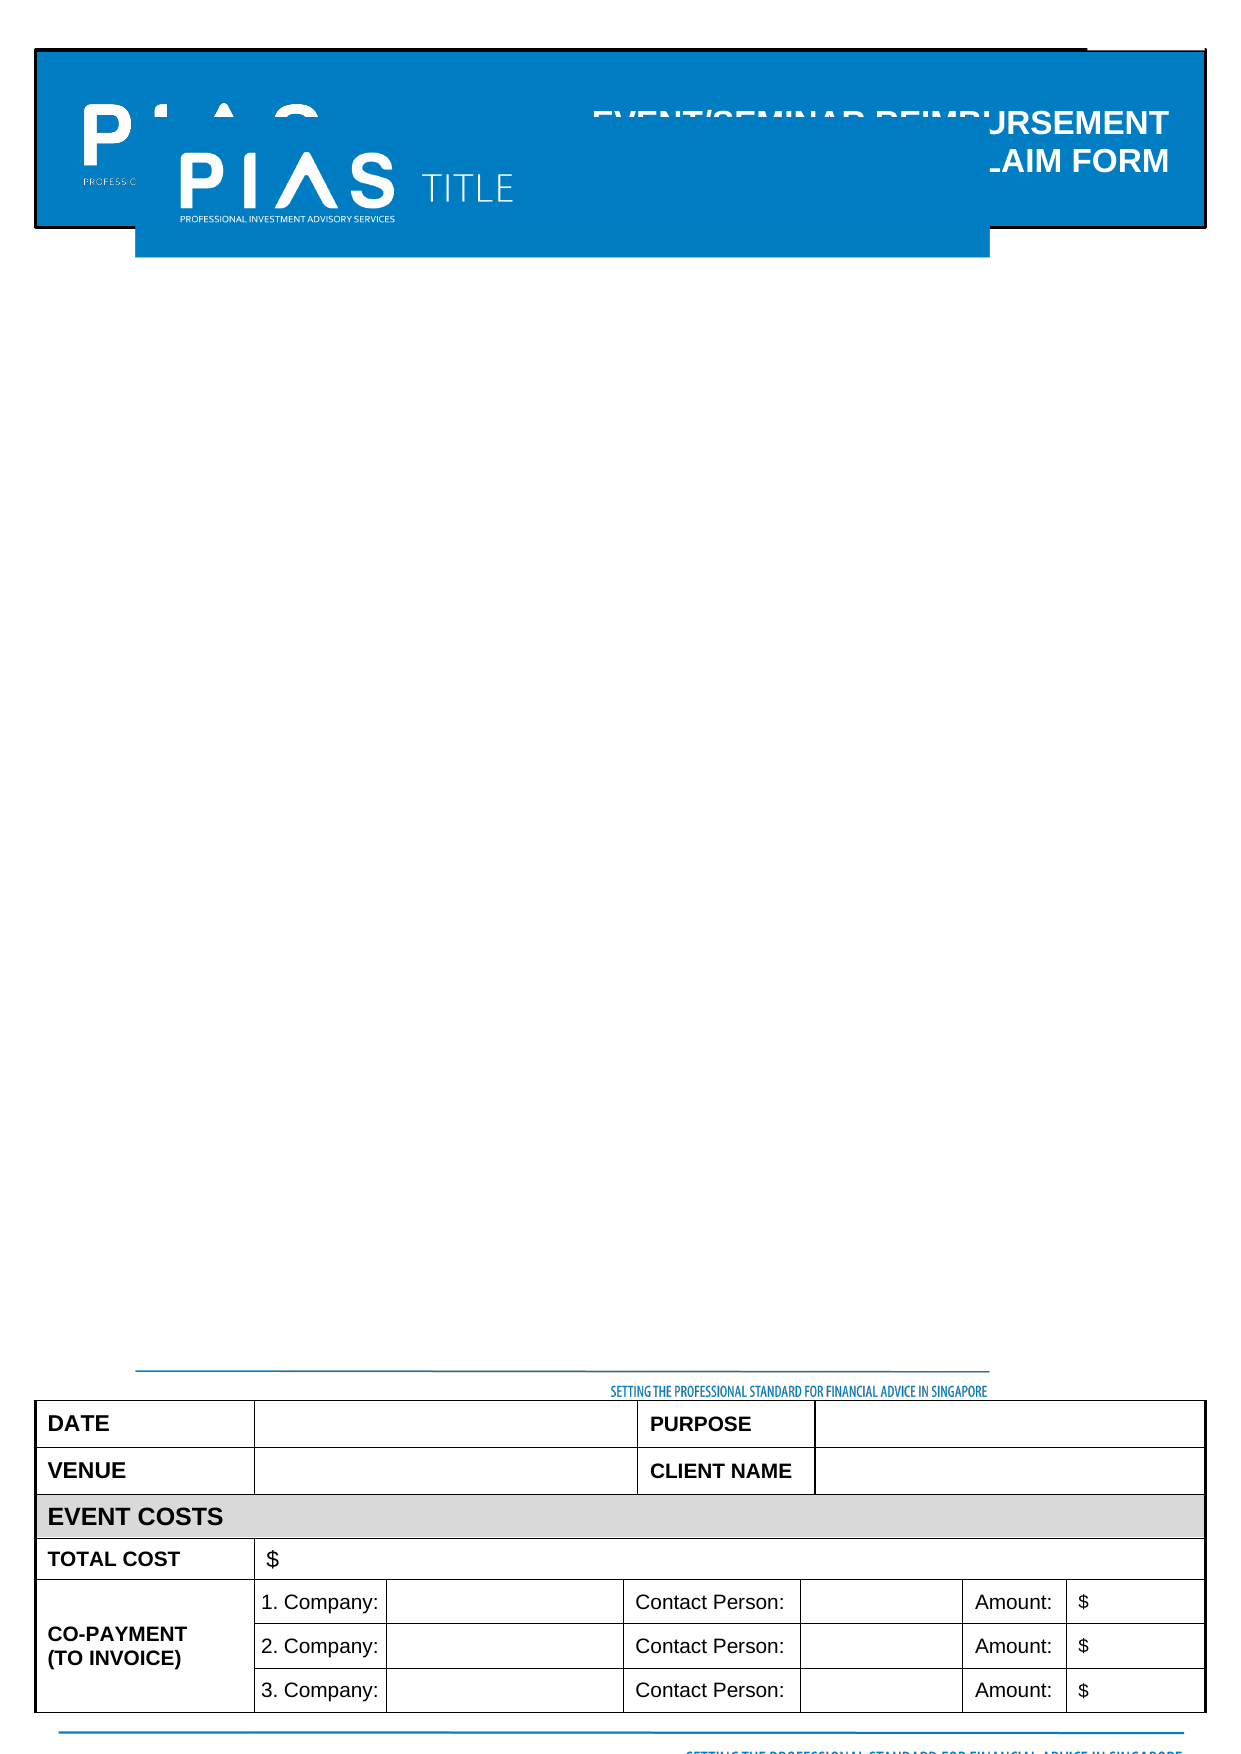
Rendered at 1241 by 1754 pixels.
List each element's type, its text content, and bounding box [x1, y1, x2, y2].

table_cell [801, 1624, 962, 1668]
table_cell [387, 1669, 623, 1712]
table_cell $ [255, 1539, 1204, 1579]
table_cell Contact Person: [624, 1580, 800, 1623]
picture [56, 1722, 1185, 1754]
table_cell [387, 1580, 623, 1623]
table_cell $ [1067, 1669, 1204, 1712]
table_cell TOTAL COST [37, 1539, 254, 1579]
table_cell CO-PAYMENT (TO INVOICE) [37, 1580, 254, 1712]
table_cell [816, 1448, 1204, 1494]
table_cell [387, 1624, 623, 1668]
table_cell [255, 1401, 637, 1447]
table_cell $ [1067, 1580, 1204, 1623]
table_cell Company: [255, 1624, 386, 1668]
table_cell EVENT COSTS [37, 1495, 1204, 1537]
table_cell CLIENT NAME [638, 1448, 814, 1494]
table_cell DATE [37, 1401, 254, 1447]
table_cell [801, 1669, 962, 1712]
table_cell $ [1067, 1624, 1204, 1668]
table_cell PURPOSE [638, 1401, 814, 1447]
table_cell Contact Person: [624, 1669, 800, 1712]
table_cell Amount: [963, 1624, 1066, 1668]
table_cell Amount: [963, 1669, 1066, 1712]
table_cell Company: [255, 1669, 386, 1712]
table_cell Contact Person: [624, 1624, 800, 1668]
table_cell Company: [255, 1580, 386, 1623]
table_cell [816, 1401, 1204, 1447]
table_cell Amount: [963, 1580, 1066, 1623]
picture [84, 103, 1037, 1400]
table_cell VENUE [37, 1448, 254, 1494]
table_cell [255, 1448, 637, 1494]
table_cell [801, 1580, 962, 1623]
